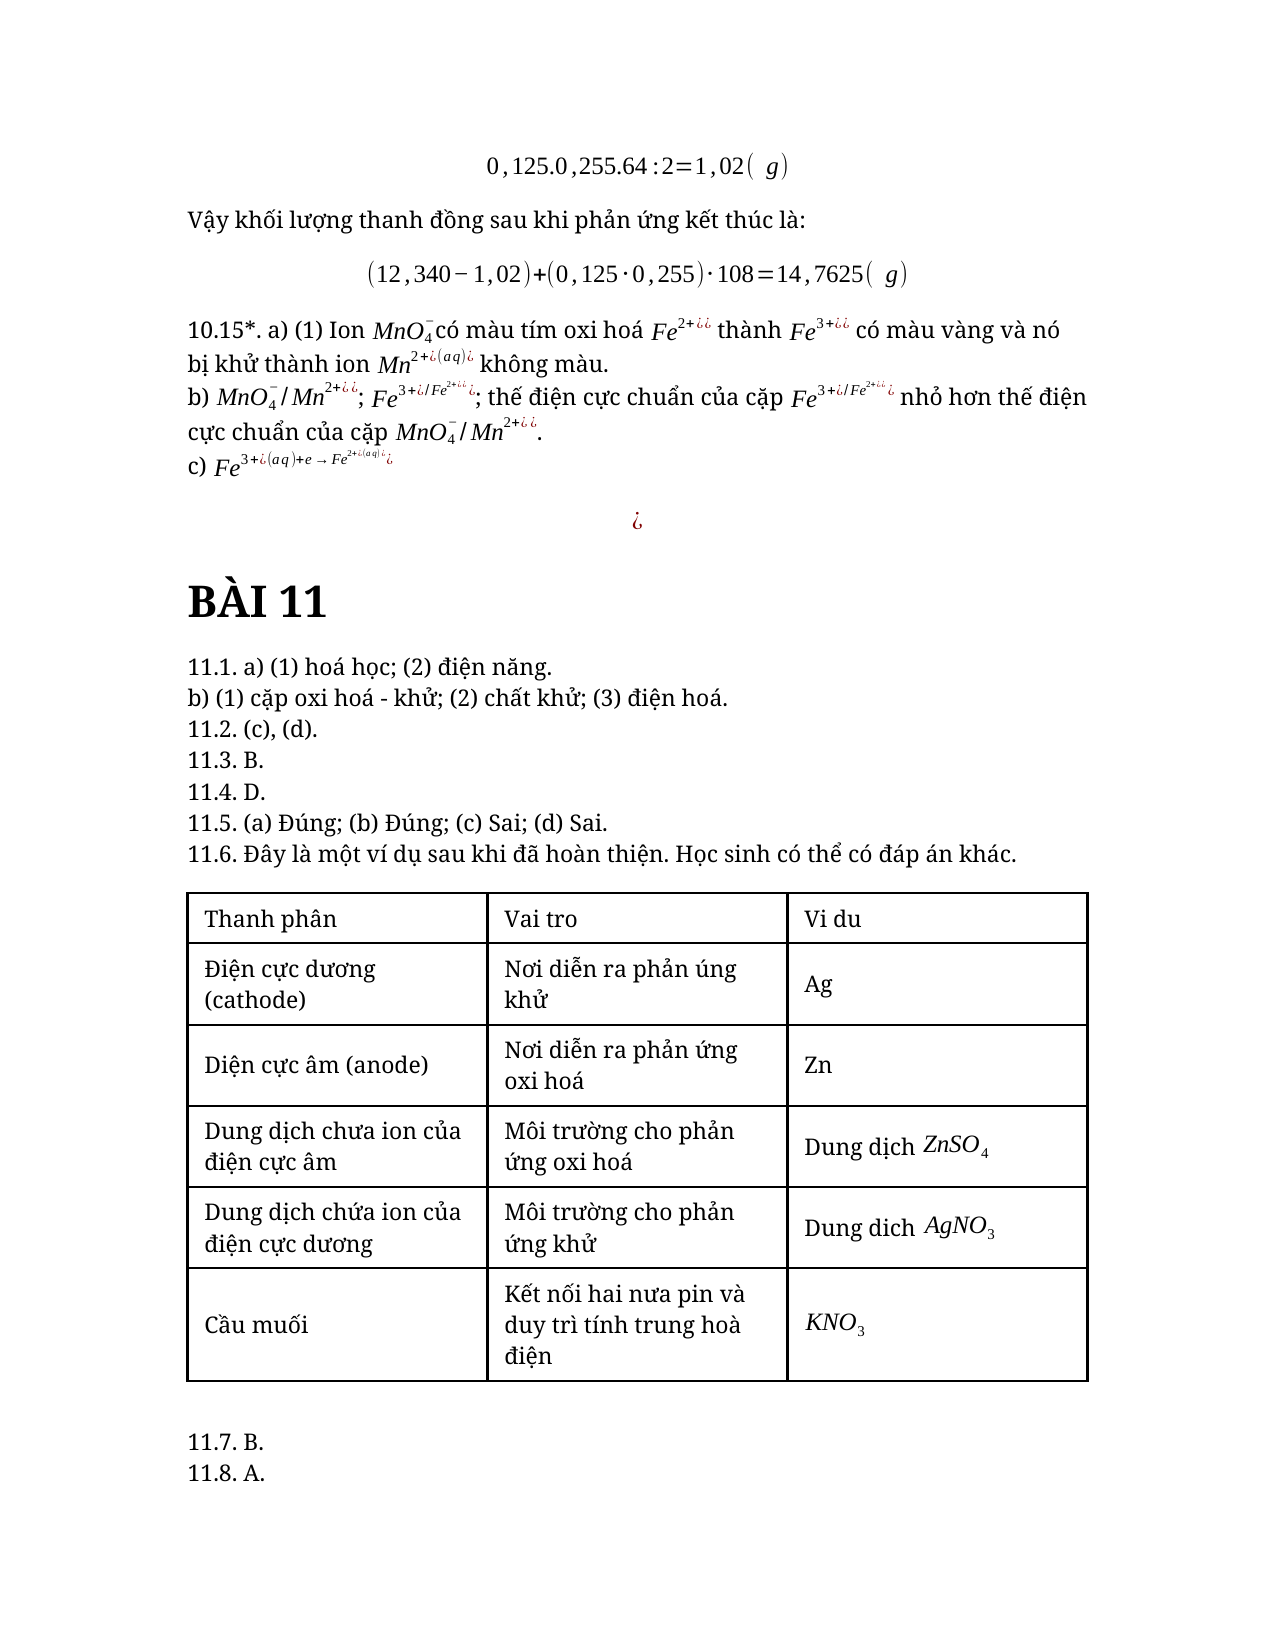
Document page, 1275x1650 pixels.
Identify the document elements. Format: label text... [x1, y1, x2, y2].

table_header Vai tro [489, 894, 786, 942]
text 11.1. a) (1) hoá học; (2) điện năng. b) (1) cặp oxi hoá - khử; (2) chất khử; (3) điện hoá. 11.2. (c), (d). 11.3. B. 11.4. D. 11.5. (a) Đúng; (b) Đúng; (c) Sai; (d) Sai. 11.6. Đây là một ví dụ sau khi đã hoàn thiện. Học sinh có thể có đáp án khác. [187, 651, 1087, 869]
table_cell Dung dịch chứa ion của điện cực dương [189, 1188, 486, 1267]
table_cell Zn [789, 1026, 1086, 1105]
table_cell Dung dịch [789, 1107, 1086, 1186]
table_header Thanh phân [189, 894, 486, 942]
table_cell Môi trường cho phản ứng khử [489, 1188, 786, 1267]
table_header Vi du [789, 894, 1086, 942]
table_cell Kết nối hai nưa pin và duy trì tính trung hoà điện [489, 1269, 786, 1380]
table_cell Dung dịch chưa ion của điện cực âm [189, 1107, 486, 1186]
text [187, 1426, 1087, 1488]
table_cell Nơi diễn ra phản úng khử [489, 944, 786, 1023]
table_cell Diện cực âm (anode) [189, 1026, 486, 1105]
text Vậy khối lượng thanh đồng sau khi phản ứng kết thúc là: [187, 204, 1087, 235]
table_cell Dung dich [789, 1188, 1086, 1267]
table_cell Điện cực dương (cathode) [189, 944, 486, 1023]
text 10.15*. a) (1) Ion có màu tím oxi hoá thành có màu vàng và nó bị khử thành ion không màu. b) ; ; thế điện cực chuẩn của cặp nhỏ hơn thế điện cực chuẩn của cặp . c) [187, 312, 1087, 482]
table_cell [789, 1269, 1086, 1380]
text BÀI 11 [187, 571, 1087, 630]
table_cell Môi trường cho phản ứng oxi hoá [489, 1107, 786, 1186]
table_cell Nơi diễn ra phản ứng oxi hoá [489, 1026, 786, 1105]
table_cell Cầu muối [189, 1269, 486, 1380]
table_cell Ag [789, 944, 1086, 1023]
